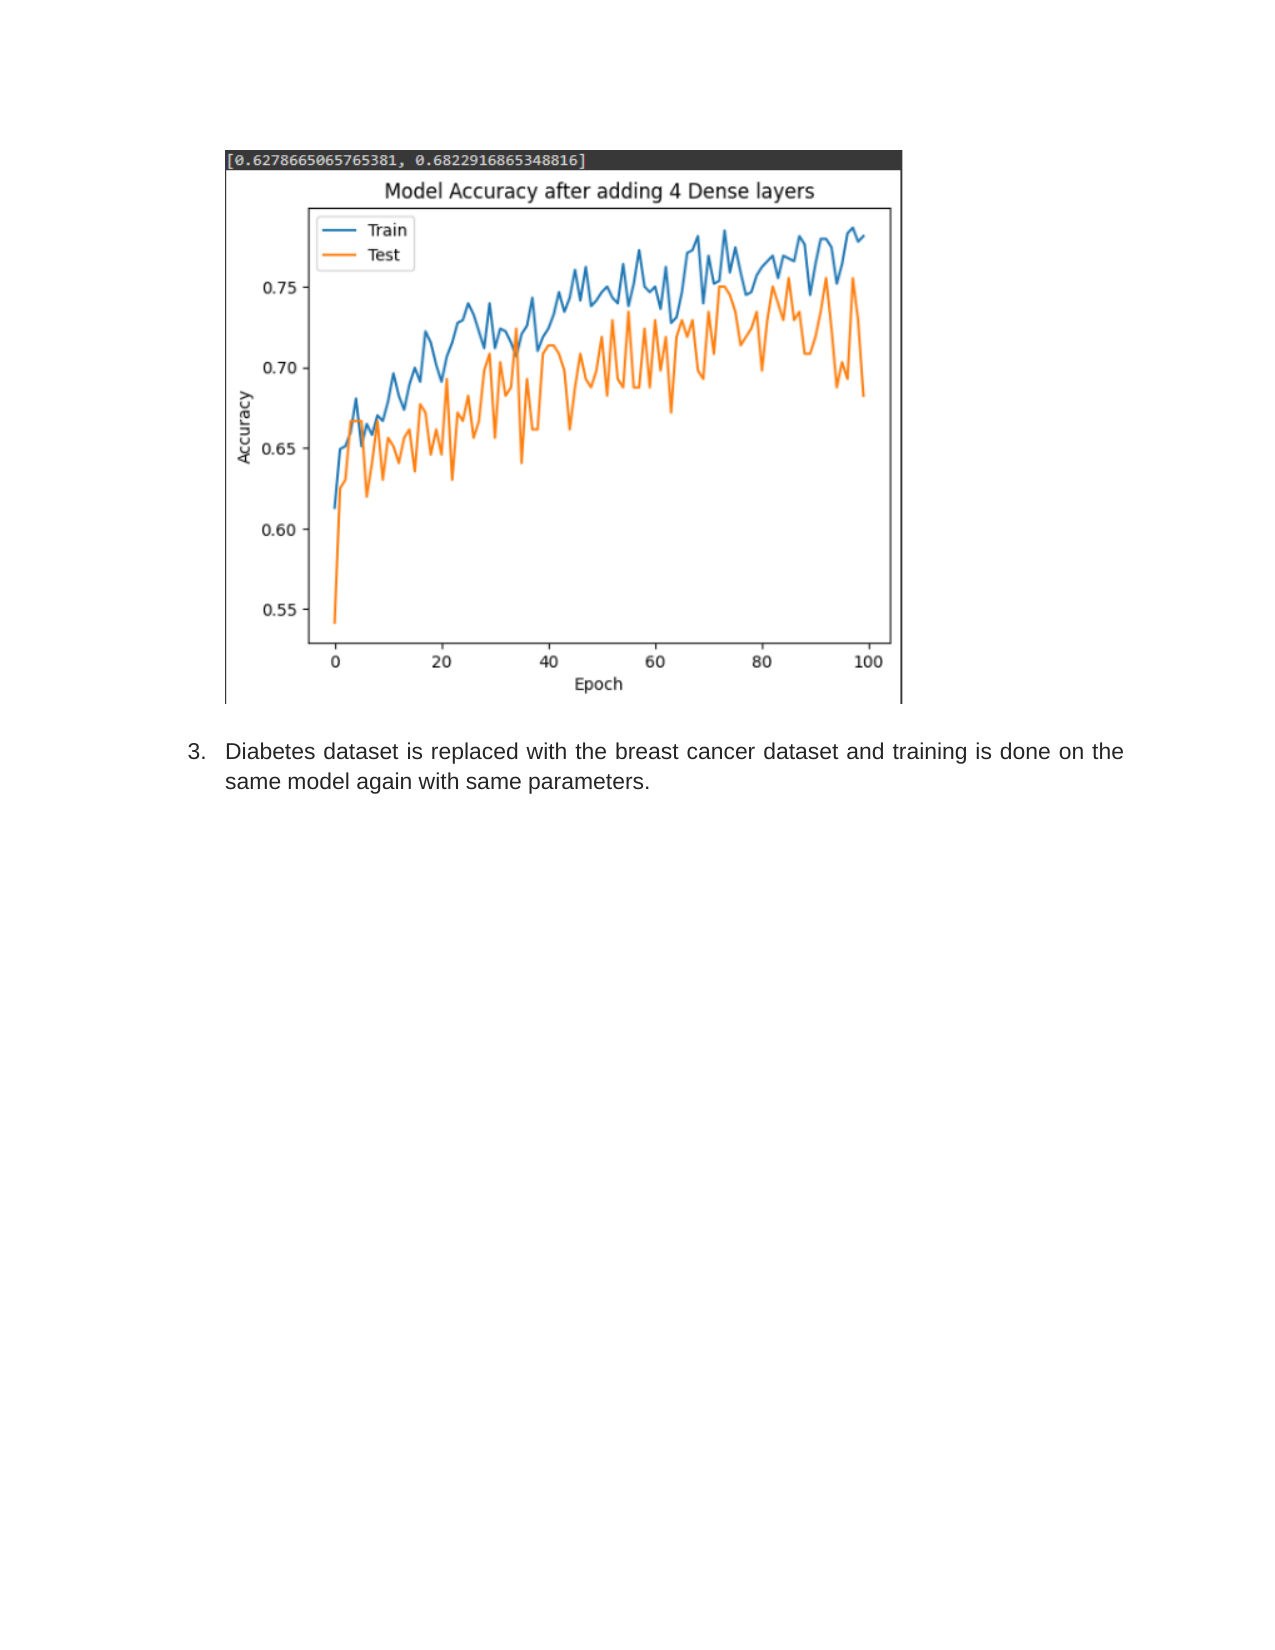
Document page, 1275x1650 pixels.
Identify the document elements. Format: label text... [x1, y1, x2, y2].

list Diabetes dataset is replaced with the breast cancer dataset and training is done on the same model again with same parameters. [187, 738, 1125, 794]
picture [225, 150, 903, 704]
